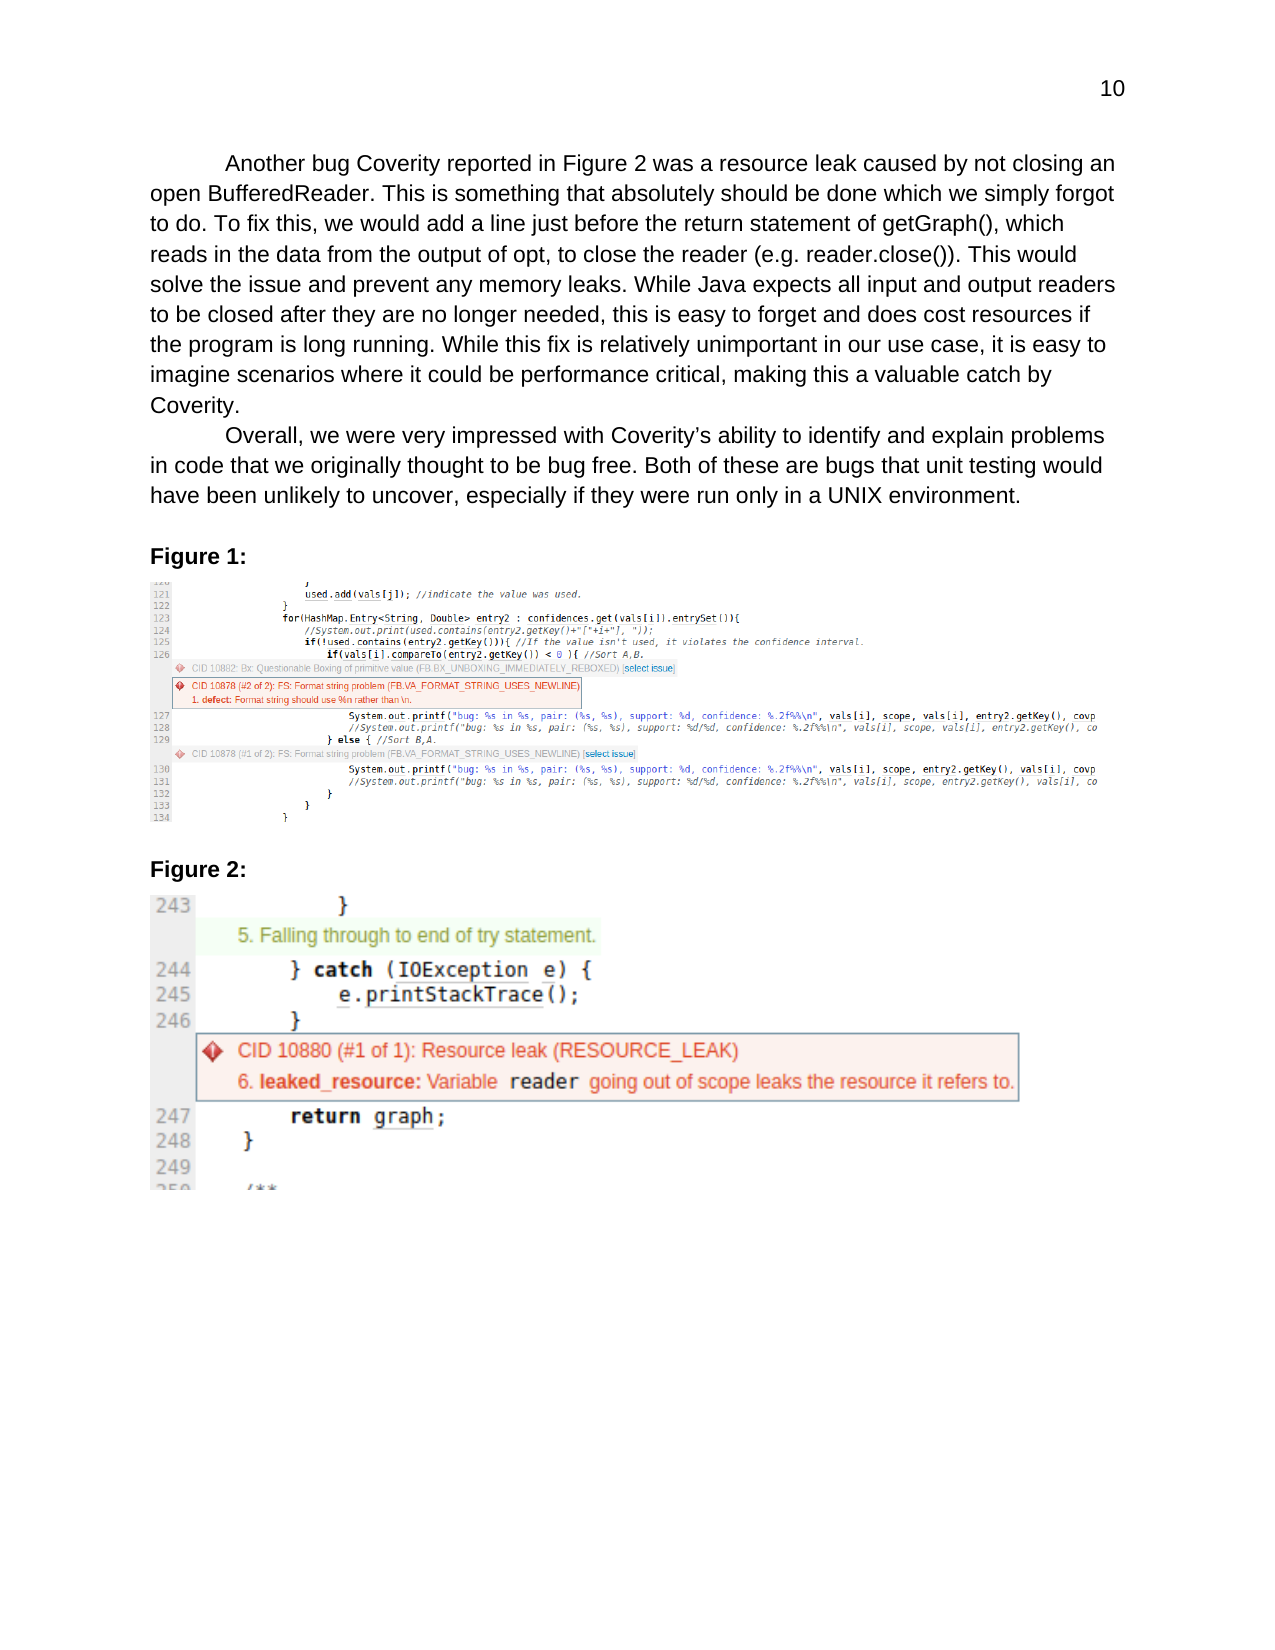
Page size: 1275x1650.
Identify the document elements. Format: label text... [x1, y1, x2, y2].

text Figure 1: [150, 543, 1125, 569]
text Figure 2: [150, 856, 1125, 882]
picture [150, 582, 1098, 822]
text Overall, we were very impressed with Coverity’s ability to identify and explain problems in code that we originally thought to be bug free. Both of these are bugs that unit testing would have been unlikely to uncover, especially if they were run only in a UNIX environment. [150, 422, 1125, 509]
text Another bug Coverity reported in Figure 2 was a resource leak caused by not closing an open BufferedReader. This is something that absolutely should be done which we simply forgot to do. To fix this, we would add a line just before the return statement of getGraph(), which reads in the data from the output of opt, to close the reader (e.g. reader.close()). This would solve the issue and prevent any memory leaks. While Java expects all input and output readers to be closed after they are no longer needed, this is easy to forget and does cost resources if the program is long running. While this fix is relatively unimportant in our use case, it is easy to imagine scenarios where it could be performance critical, making this a valuable catch by Coverity. [150, 150, 1125, 418]
picture [150, 895, 1065, 1190]
